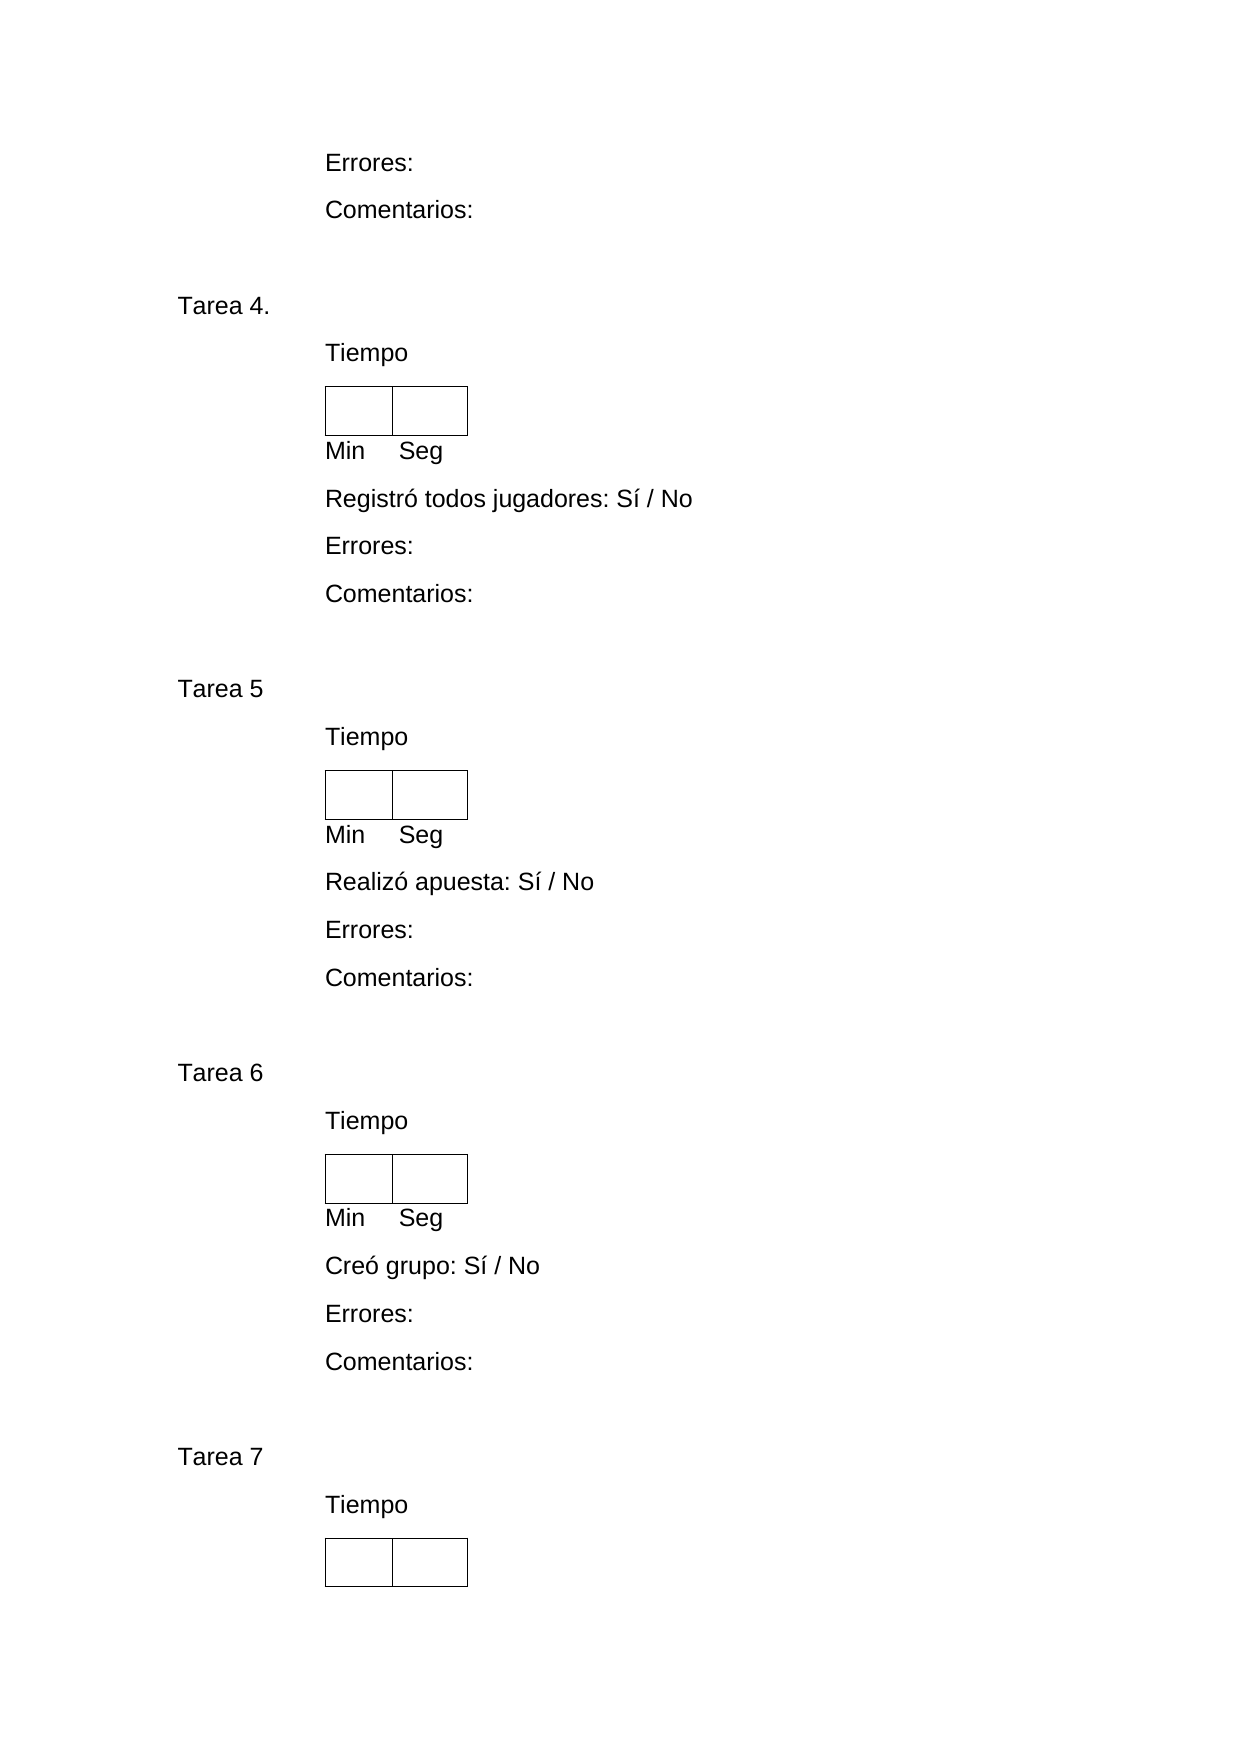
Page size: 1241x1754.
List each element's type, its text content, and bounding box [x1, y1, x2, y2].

text Comentarios: [325, 1347, 1063, 1375]
table_header [393, 1539, 467, 1586]
text Comentarios: [325, 579, 1063, 608]
text Comentarios: [325, 963, 1063, 992]
text Comentarios: [325, 195, 1063, 224]
text Errores: [325, 531, 1063, 560]
text Realizó apuesta: Sí / No [325, 867, 1063, 896]
table_header [393, 1155, 467, 1202]
text Min Seg [325, 1203, 1063, 1232]
text Tiempo [325, 1106, 1063, 1135]
table_header [393, 387, 467, 435]
text Errores: [325, 148, 1063, 176]
text Min Seg [325, 820, 1063, 848]
text Tiempo [325, 1490, 1063, 1518]
text Tiempo [325, 722, 1063, 751]
text Min Seg [325, 436, 1063, 465]
text Registró todos jugadores: Sí / No [325, 484, 1063, 512]
text Tarea 4. [177, 291, 1063, 319]
table_header [326, 1539, 392, 1586]
text Tiempo [325, 338, 1063, 367]
text Tarea 7 [177, 1442, 1063, 1471]
text Tarea 6 [177, 1058, 1063, 1087]
text Errores: [325, 915, 1063, 944]
text Errores: [325, 1299, 1063, 1328]
table_header [326, 1155, 392, 1202]
table_header [393, 771, 467, 819]
table_header [326, 771, 392, 819]
table_header [326, 387, 392, 435]
text Tarea 5 [177, 674, 1063, 703]
text Creó grupo: Sí / No [325, 1251, 1063, 1280]
